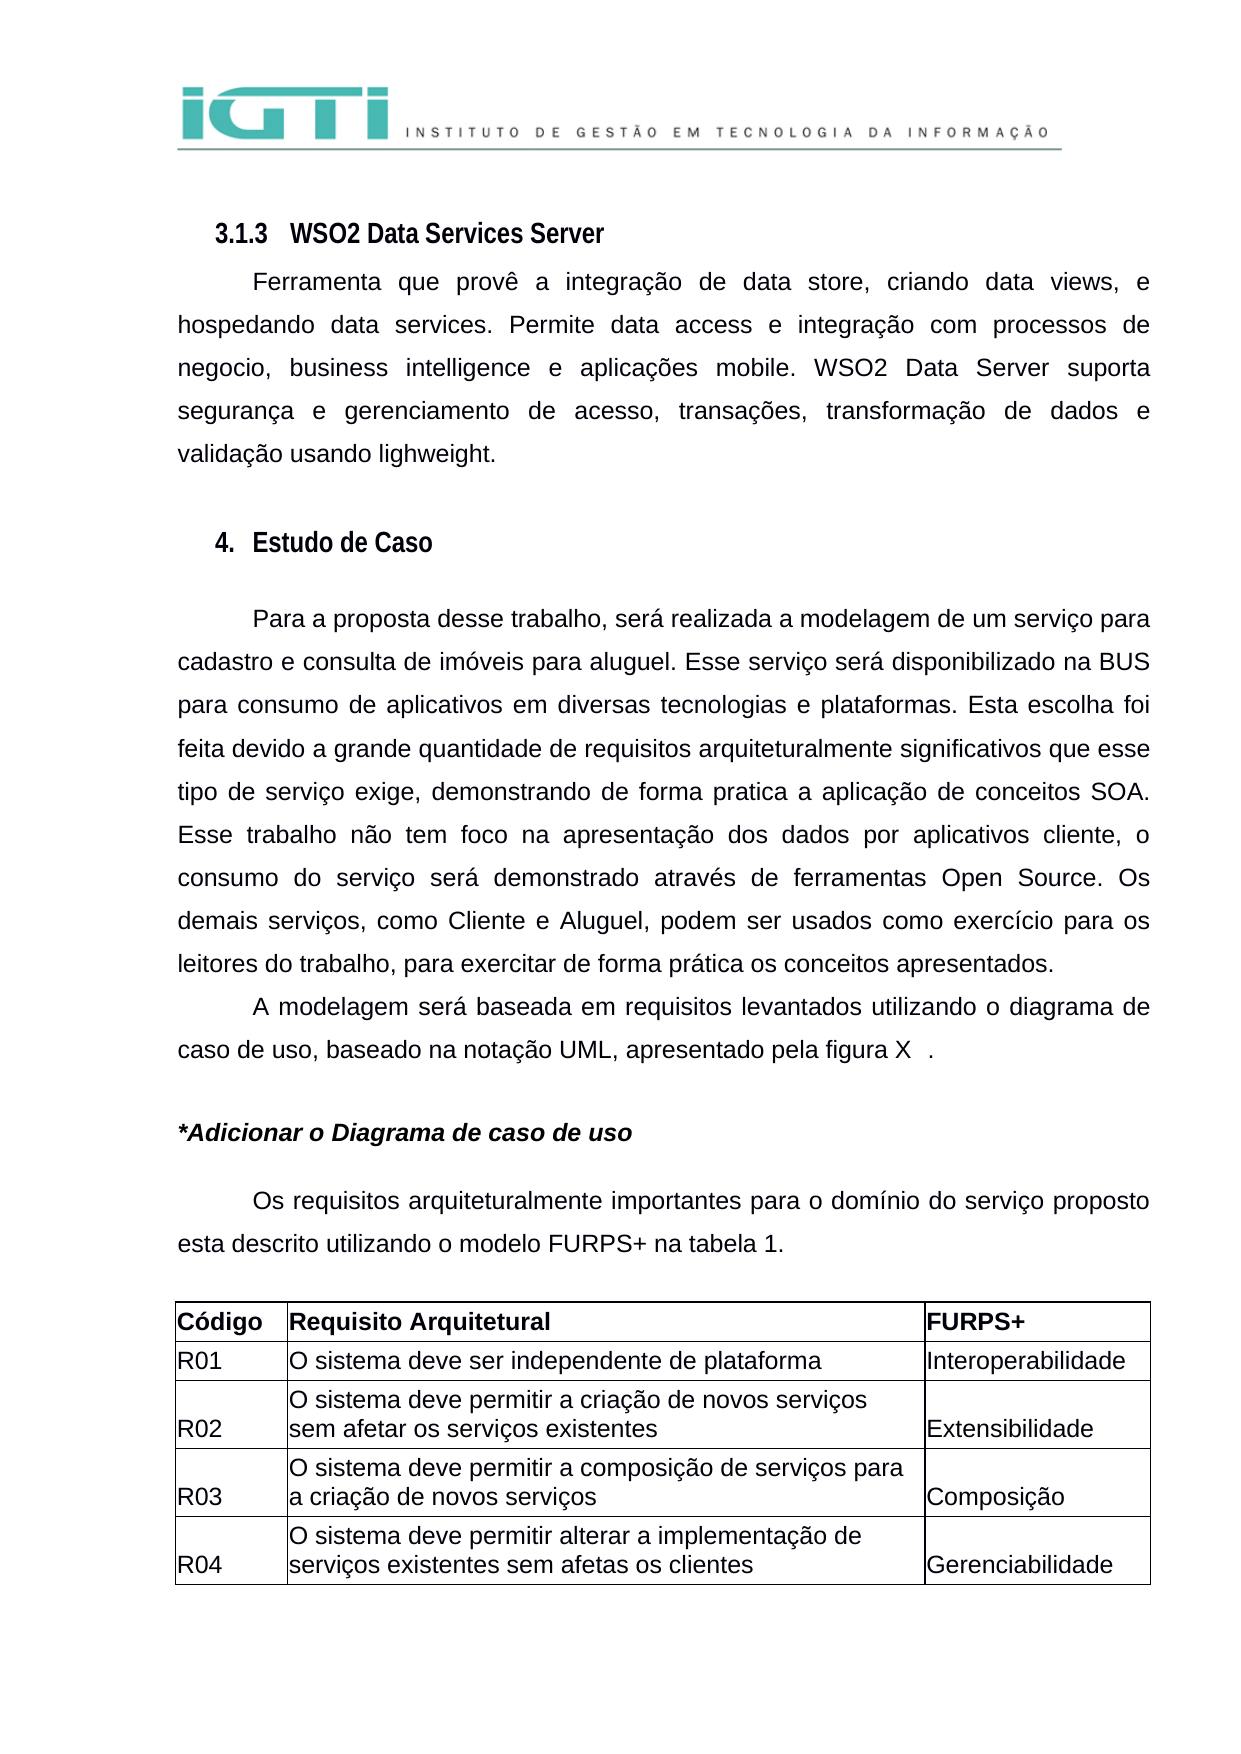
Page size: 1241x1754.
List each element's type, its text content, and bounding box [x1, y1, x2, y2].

text Para a proposta desse trabalho, será realizada a modelagem de um serviço para cadastro e consulta de imóveis para aluguel. Esse serviço será disponibilizado na BUS para consumo de aplicativos em diversas tecnologias e plataformas. Esta escolha foi feita devido a grande quantidade de requisitos arquiteturalmente significativos que esse tipo de serviço exige, demonstrando de forma pratica a aplicação de conceitos SOA. Esse trabalho não tem foco na apresentação dos dados por aplicativos cliente, o consumo do serviço será demonstrado através de ferramentas Open Source. Os demais serviços, como Cliente e Aluguel, podem ser usados como exercício para os leitores do trabalho, para exercitar de forma prática os conceitos apresentados. [177, 604, 1152, 978]
table_header Código [176, 1303, 287, 1341]
table_header FURPS+ [926, 1303, 1150, 1341]
table_cell R03 [176, 1449, 287, 1516]
list Estudo de Caso [215, 525, 1152, 559]
table_cell O sistema deve permitir a composição de serviços para a criação de novos serviços [288, 1449, 924, 1516]
picture [177, 73, 1063, 160]
table_cell Gerenciabilidade [926, 1517, 1150, 1583]
table_cell R04 [176, 1517, 287, 1583]
table_header Requisito Arquitetural [288, 1303, 924, 1341]
table_cell Extensibilidade [926, 1381, 1150, 1448]
table_cell R02 [176, 1381, 287, 1448]
table_cell O sistema deve permitir alterar a implementação de serviços existentes sem afetas os clientes [288, 1517, 924, 1583]
table_cell Interoperabilidade [926, 1342, 1150, 1380]
list WSO2 Data Services Server [215, 216, 1152, 249]
table_cell O sistema deve permitir a criação de novos serviços sem afetar os serviços existentes [288, 1381, 924, 1448]
table_cell R01 [176, 1342, 287, 1380]
table_cell O sistema deve ser independente de plataforma [288, 1342, 924, 1380]
text A modelagem será baseada em requisitos levantados utilizando o diagrama de caso de uso, baseado na notação UML, apresentado pela figura X . [177, 992, 1152, 1064]
table_cell Composição [926, 1449, 1150, 1516]
text *Adicionar o Diagrama de caso de uso [177, 1118, 1152, 1147]
text Ferramenta que provê a integração de data store, criando data views, e hospedando data services. Permite data access e integração com processos de negocio, business intelligence e aplicações mobile. WSO2 Data Server suporta segurança e gerenciamento de acesso, transações, transformação de dados e validação usando lighweight. [177, 267, 1152, 468]
text Os requisitos arquiteturalmente importantes para o domínio do serviço proposto esta descrito utilizando o modelo FURPS+ na tabela 1. [177, 1186, 1152, 1258]
